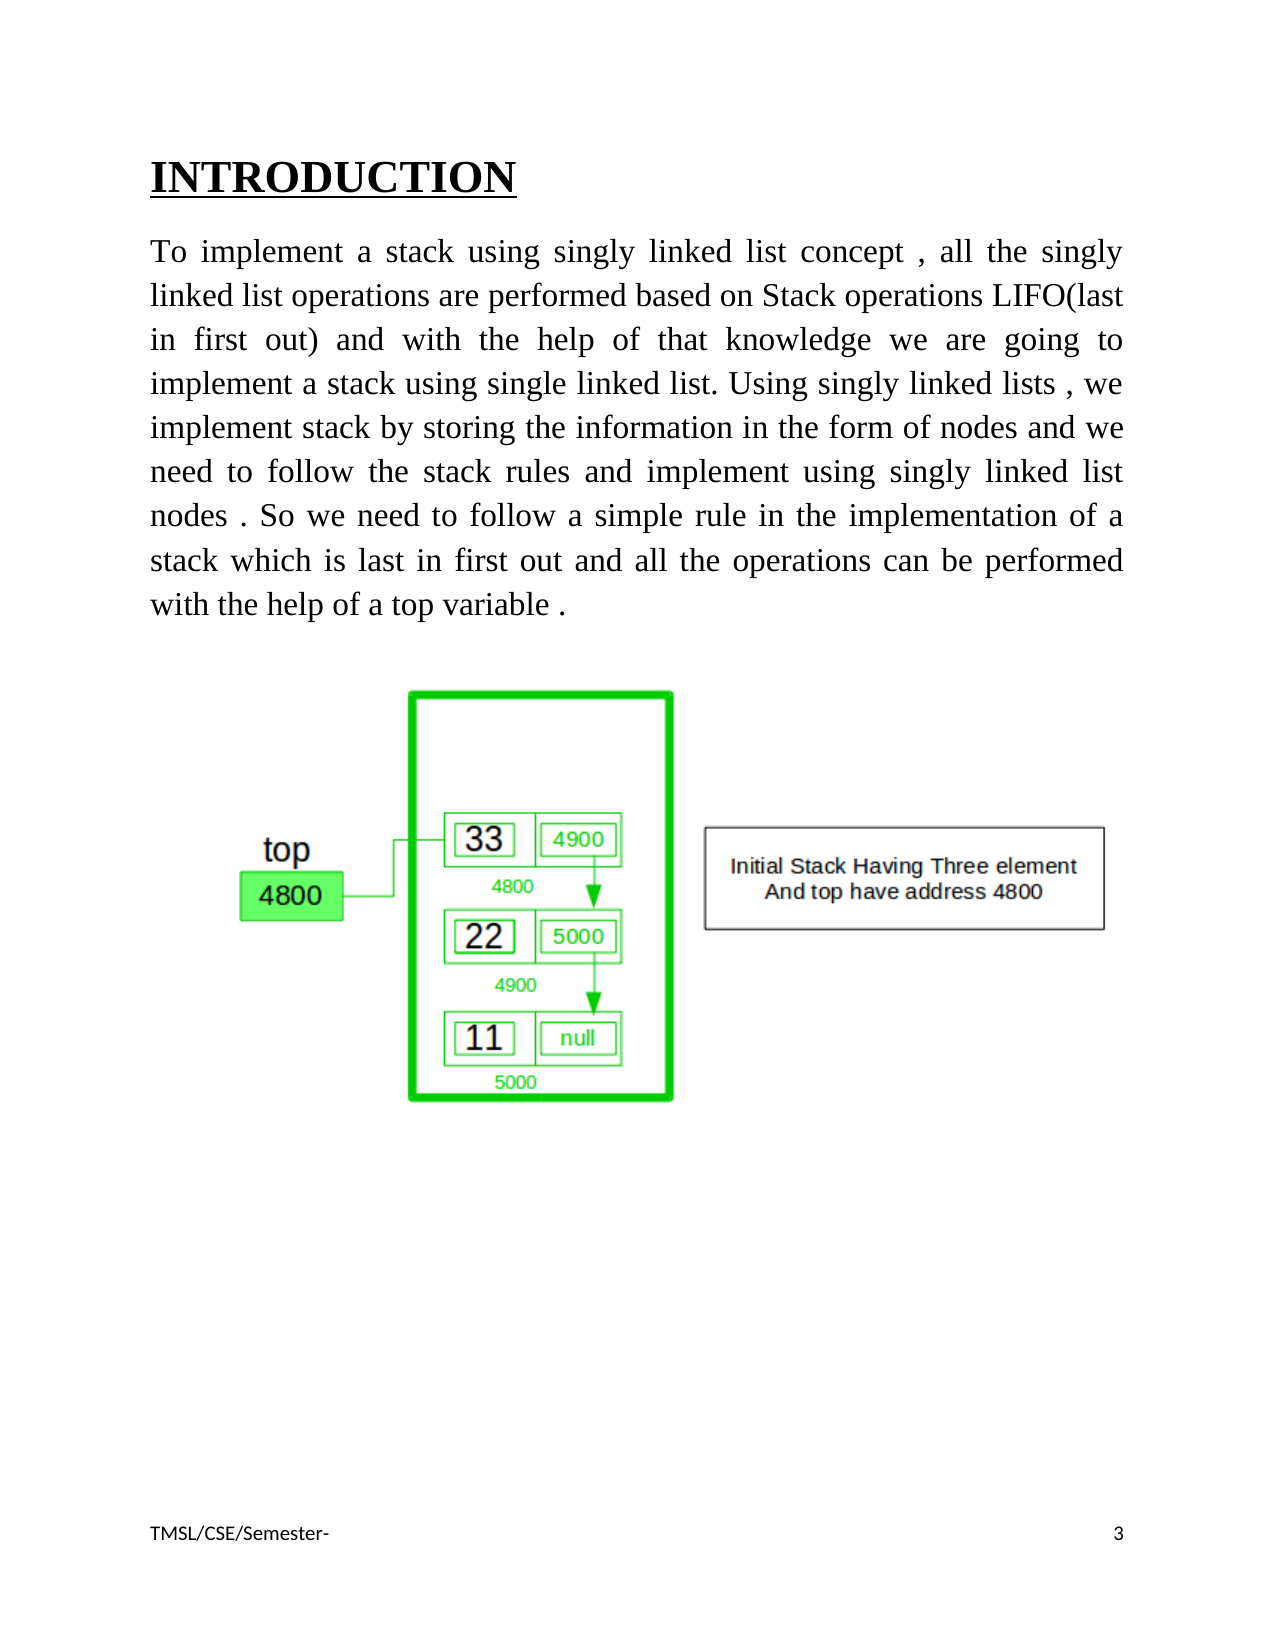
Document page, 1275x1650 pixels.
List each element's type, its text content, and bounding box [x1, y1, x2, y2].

text To implement a stack using singly linked list concept , all the singly linked list operations are performed based on Stack operations LIFO(last in first out) and with the help of that knowledge we are going to implement a stack using single linked list. Using singly linked lists , we implement stack by storing the information in the form of nodes and we need to follow the stack rules and implement using singly linked list nodes . So we need to follow a simple rule in the implementation of a stack which is last in first out and all the operations can be performed with the help of a top variable . [150, 231, 1125, 622]
text INTRODUCTION [150, 150, 1125, 203]
picture [150, 648, 1125, 1128]
